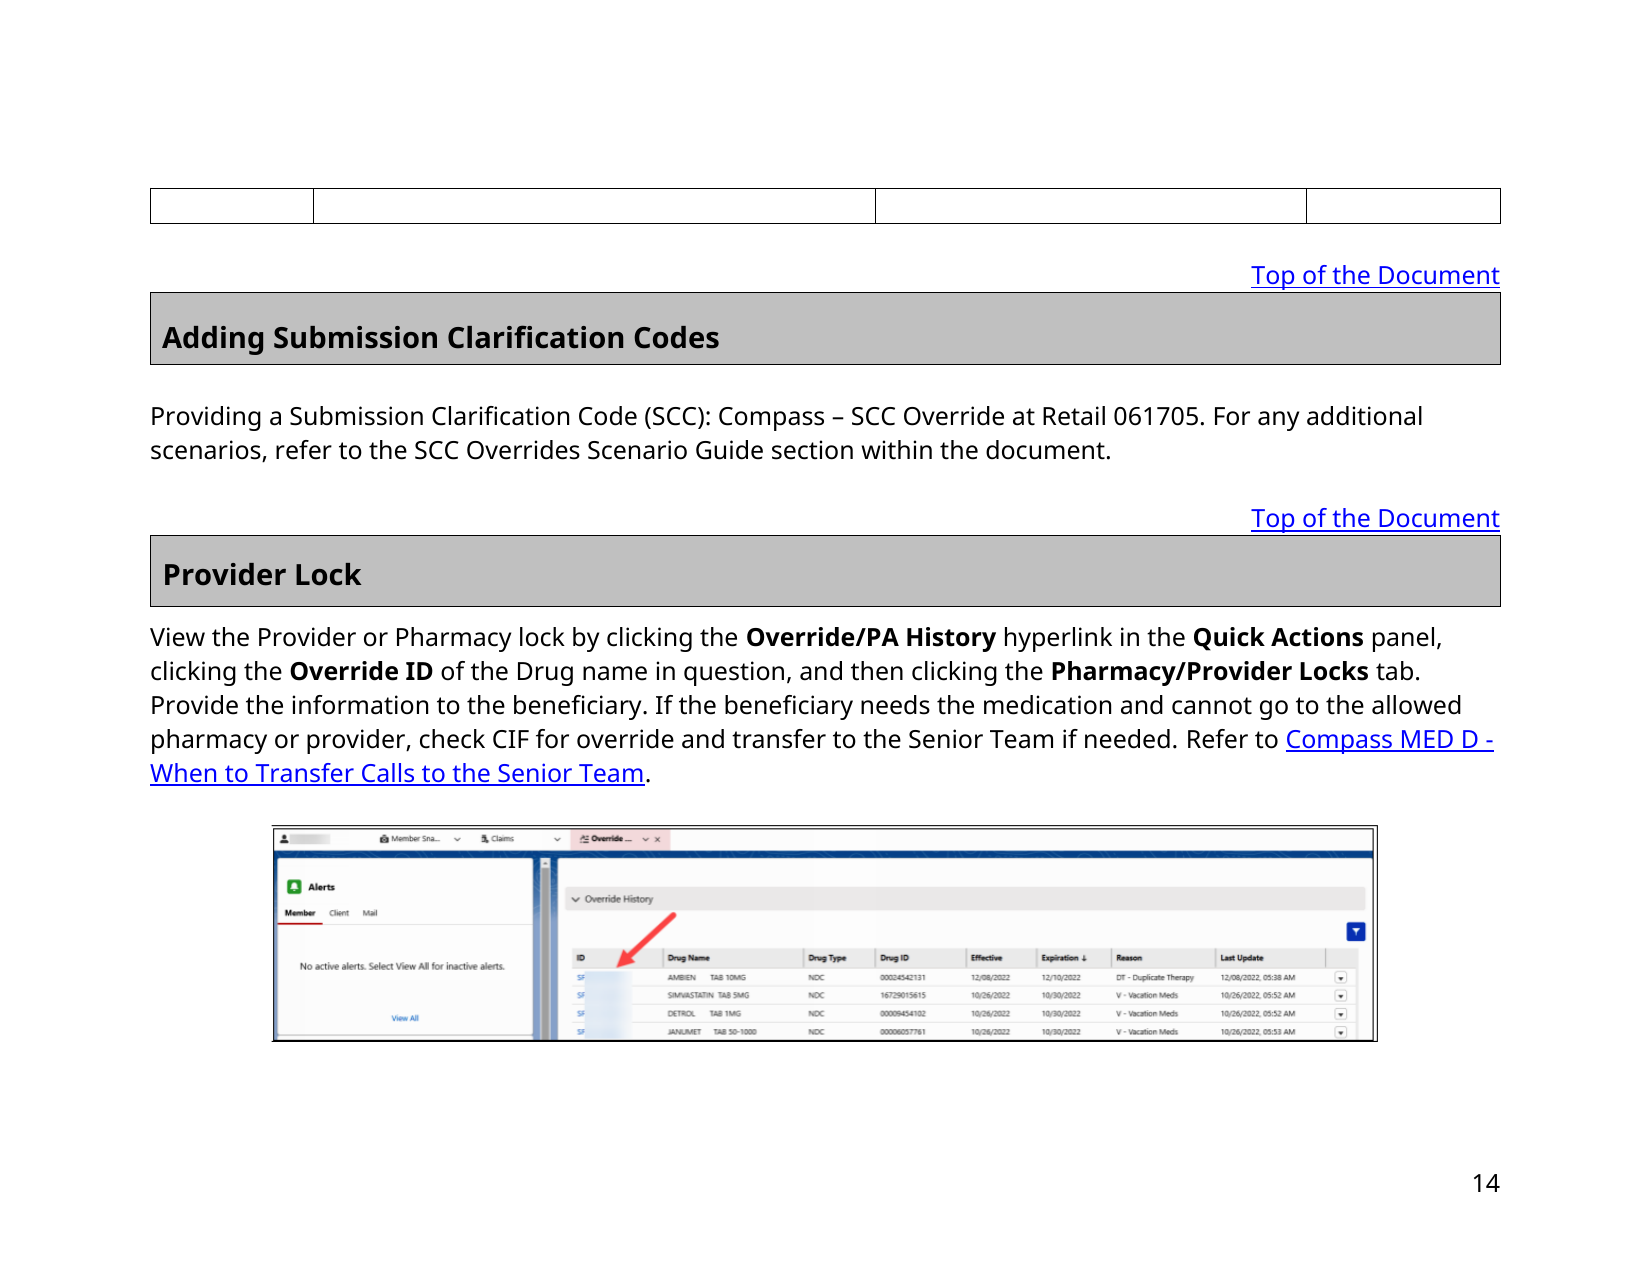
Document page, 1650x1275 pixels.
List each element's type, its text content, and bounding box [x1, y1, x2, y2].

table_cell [876, 189, 1306, 223]
text View the Provider or Pharmacy lock by clicking the Override/PA History hyperlink in the Quick Actions panel, clicking the Override ID of the Drug name in question, and then clicking the Pharmacy/Provider Locks tab. Provide the information to the beneficiary. If the beneficiary needs the medication and cannot go to the allowed pharmacy or provider, check CIF for override and transfer to the Senior Team if needed. Refer to Compass MED D - When to Transfer Calls to the Senior Team. [150, 619, 1500, 790]
text Top of the Document [150, 258, 1500, 292]
text Providing a Submission Clarification Code (SCC): Compass – SCC Override at Retail 061705. For any additional scenarios, refer to the SCC Overrides Scenario Guide section within the document. [150, 399, 1500, 467]
table_header Provider Lock [151, 536, 1500, 606]
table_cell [314, 189, 875, 223]
table_header Adding Submission Clarification Codes [151, 293, 1500, 364]
picture [271, 823, 1379, 1042]
text Top of the Document [150, 501, 1500, 535]
